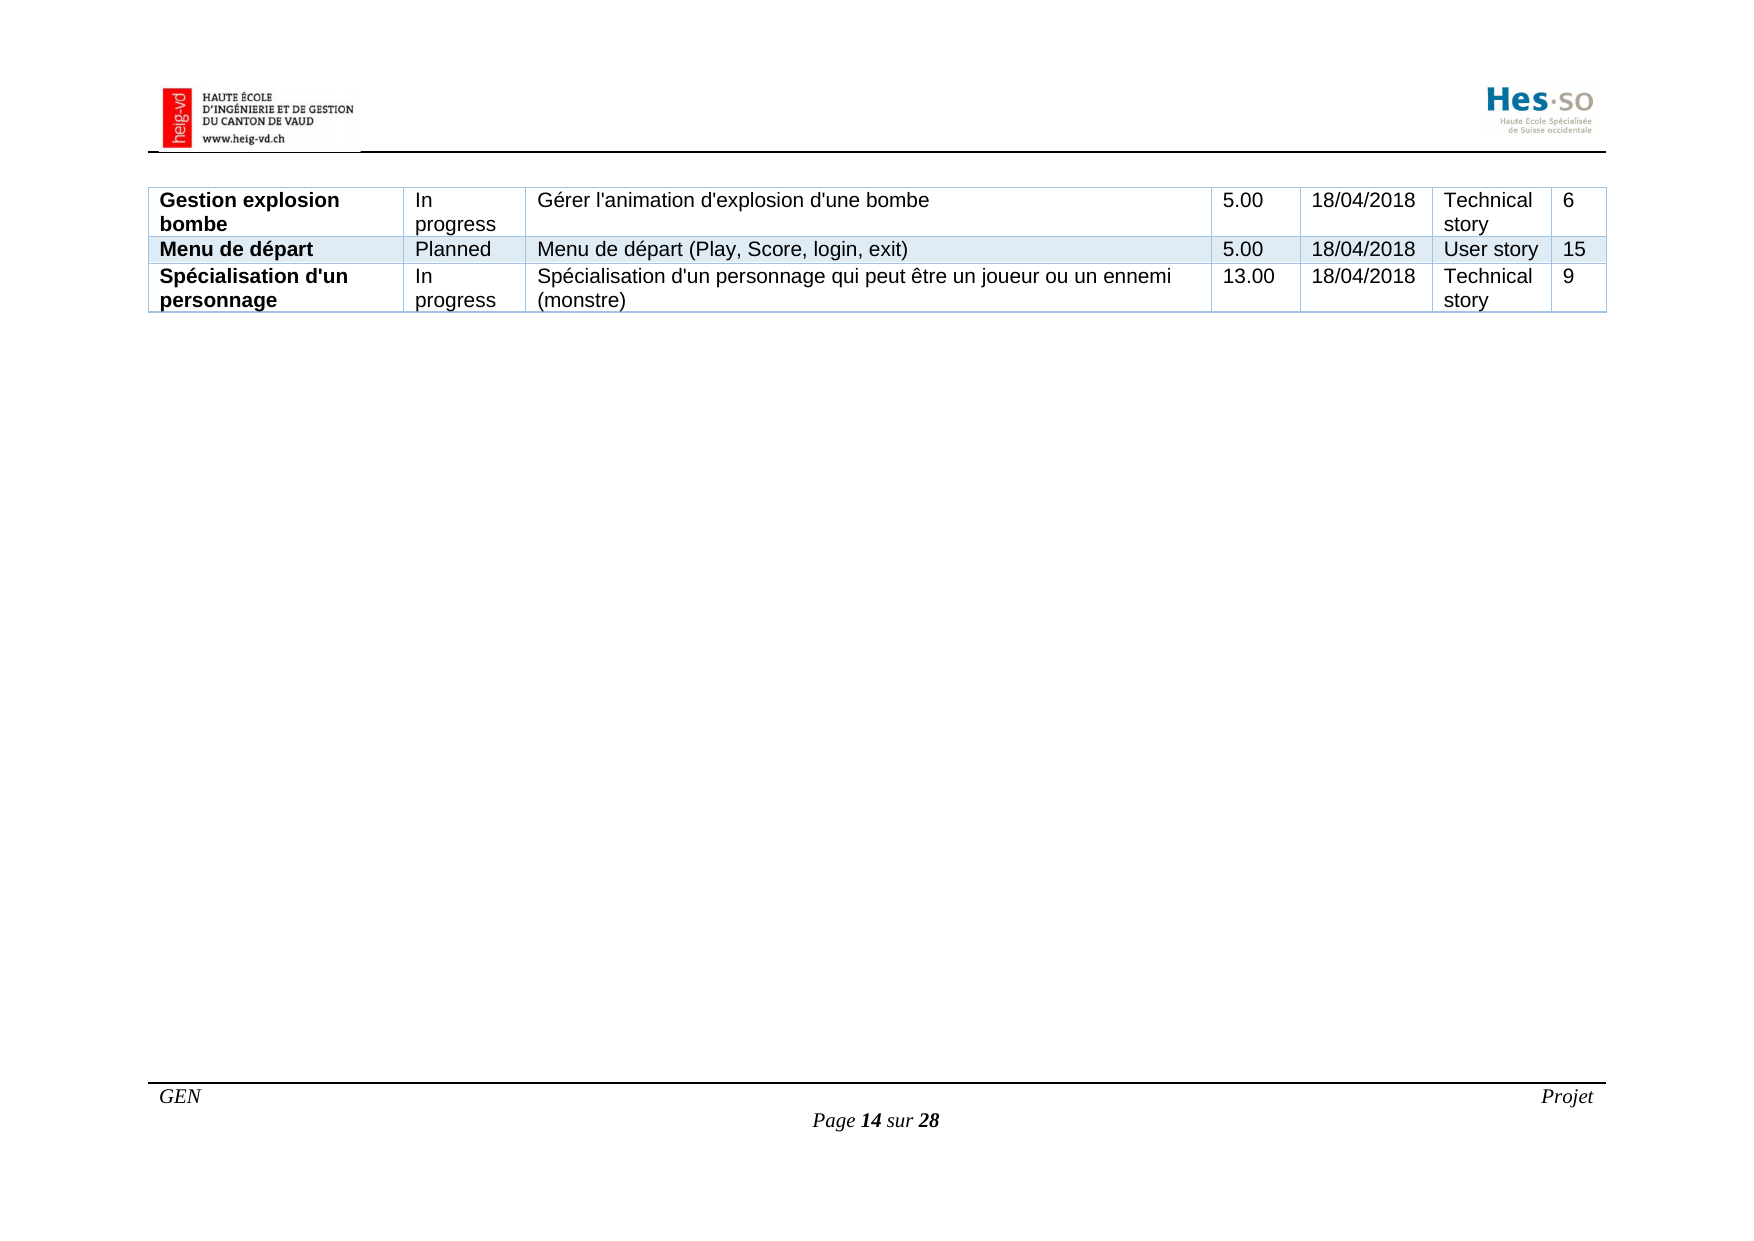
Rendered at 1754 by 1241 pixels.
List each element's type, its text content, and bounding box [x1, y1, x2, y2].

table_cell 18/04/2018 [1301, 264, 1432, 311]
table_cell 6 [1552, 188, 1606, 236]
table_cell Planned [404, 237, 525, 262]
table_cell Menu de départ [149, 237, 403, 262]
picture [1485, 84, 1596, 136]
picture [158, 84, 361, 152]
table_cell Gestion explosion bombe [149, 188, 403, 236]
table_cell 13.00 [1212, 264, 1300, 311]
table_cell In progress [404, 264, 525, 311]
table_cell 15 [1552, 237, 1606, 262]
table_cell User story [1433, 237, 1551, 262]
table_cell Technical story [1433, 188, 1551, 236]
table_cell 18/04/2018 [1301, 188, 1432, 236]
table_cell Spécialisation d'un personnage qui peut être un joueur ou un ennemi (monstre) [526, 264, 1211, 311]
table_cell 9 [1552, 264, 1606, 311]
table_cell 5.00 [1212, 237, 1300, 262]
table_cell Spécialisation d'un personnage [149, 264, 403, 311]
table_cell In progress [404, 188, 525, 236]
table_cell Technical story [1433, 264, 1551, 311]
table_cell Menu de départ (Play, Score, login, exit) [526, 237, 1211, 262]
table_cell Gérer l'animation d'explosion d'une bombe [526, 188, 1211, 236]
table_cell 5.00 [1212, 188, 1300, 236]
table_cell 18/04/2018 [1301, 237, 1432, 262]
